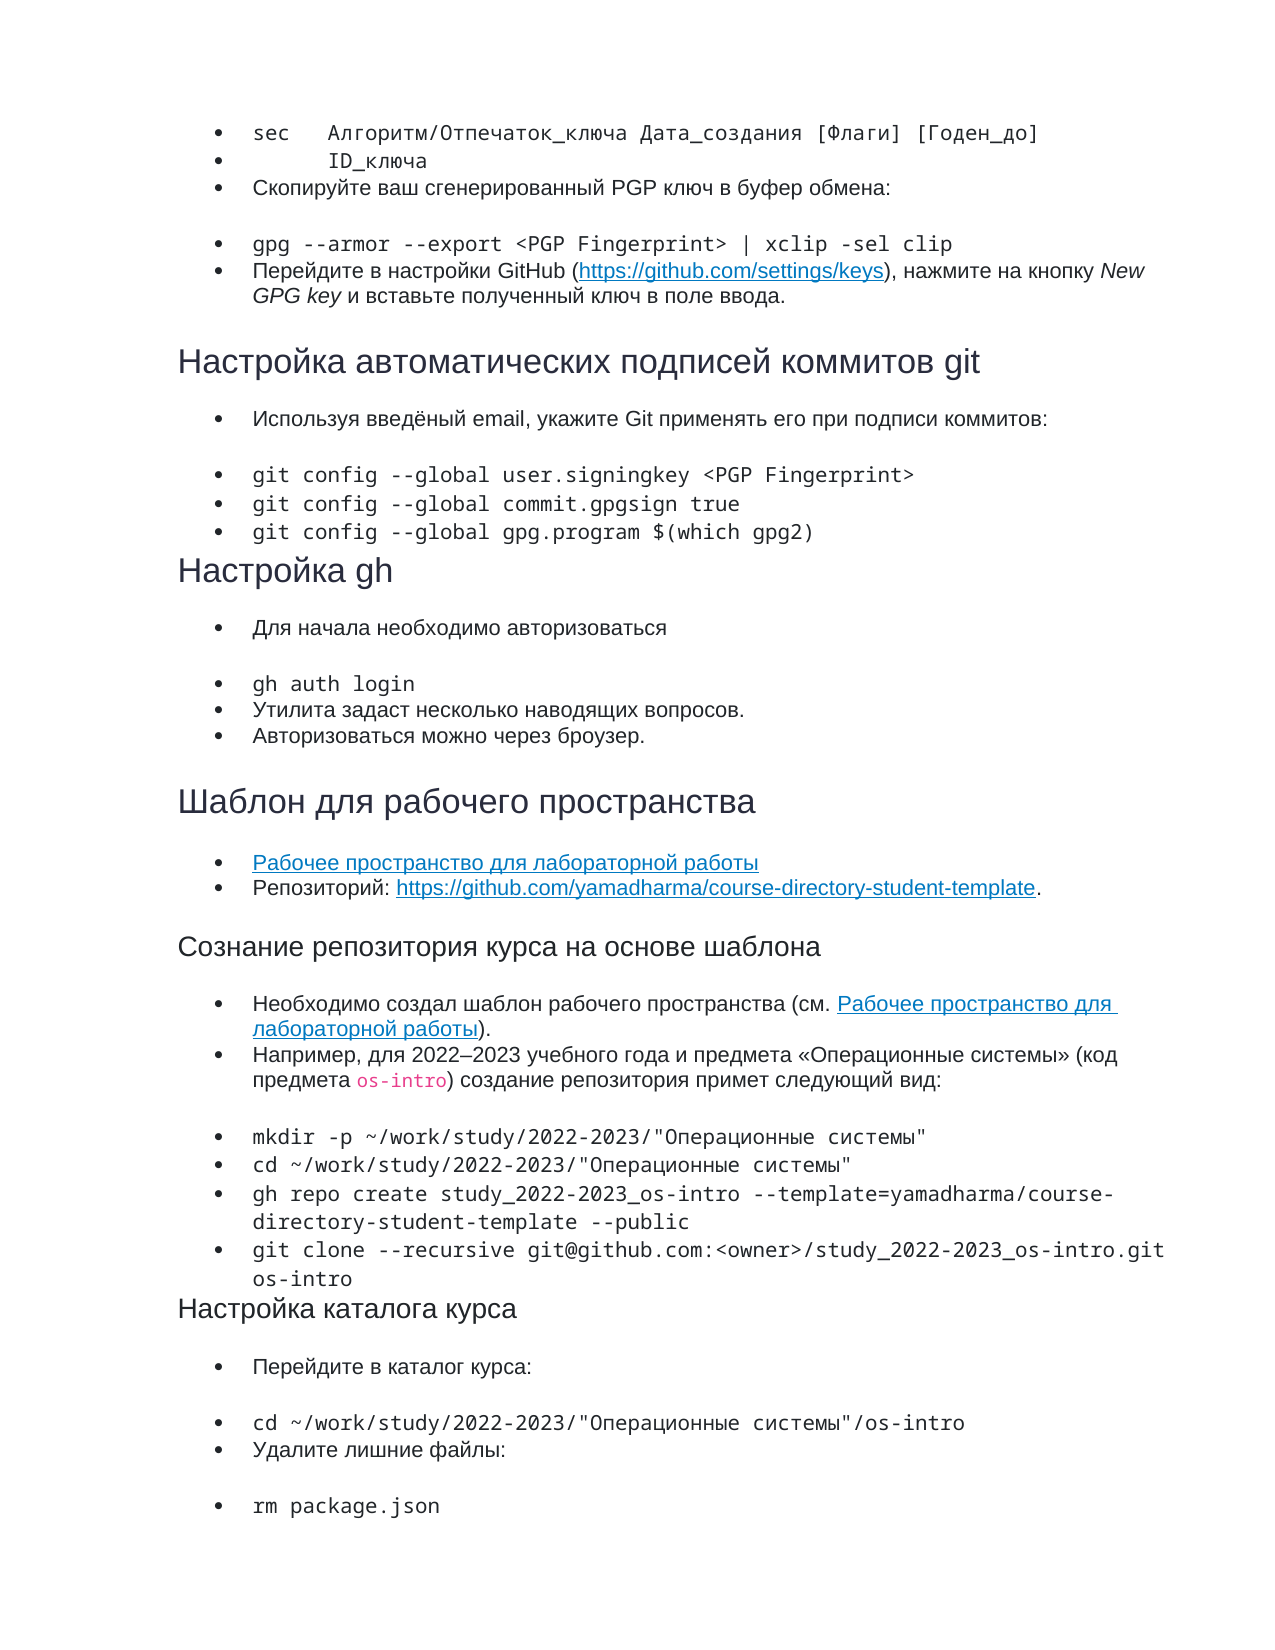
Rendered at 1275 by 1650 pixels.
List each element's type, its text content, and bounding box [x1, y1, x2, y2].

list sec Алгоритм/Отпечаток_ключа Дата_создания [Флаги] [Годен_до] [215, 118, 1186, 147]
list Удалите лишние файлы: [215, 1437, 1186, 1462]
list git clone --recursive git@github.com:<owner>/study_2022-2023_os-intro.git os-intro [215, 1236, 1186, 1292]
list gh auth login [215, 669, 1186, 697]
list Используя введёный email, укажите Git применять его при подписи коммитов: [215, 406, 1186, 431]
subtitle Настройка gh [177, 546, 1186, 589]
list Утилита задаст несколько наводящих вопросов. [215, 697, 1186, 723]
list Репозиторий: https://github.com/yamadharma/course-directory-student-template. [215, 875, 1186, 900]
list Рабочее пространство для лабораторной работы [215, 850, 1186, 875]
subtitle Шаблон для рабочего пространства [177, 777, 1186, 821]
list git config --global commit.gpgsign true [215, 489, 1186, 517]
list Авторизоваться можно через броузер. [215, 723, 1186, 748]
subtitle Сознание репозитория курса на основе шаблона [177, 929, 1186, 962]
list Необходимо создал шаблон рабочего пространства (см. Рабочее пространство для лабораторной работы). [215, 991, 1186, 1041]
subtitle Настройка каталога курса [177, 1292, 1186, 1325]
list cd ~/work/study/2022-2023/"Операционные системы"/os-intro [215, 1408, 1186, 1437]
list Cкопируйте ваш сгенерированный PGP ключ в буфер обмена: [215, 175, 1186, 200]
list git config --global gpg.program $(which gpg2) [215, 517, 1186, 546]
subtitle Настройка автоматических подписей коммитов git [177, 337, 1186, 381]
list Для начала необходимо авторизоваться [215, 614, 1186, 640]
list Например, для 2022–2023 учебного года и предмета «Операционные системы» (код предмета os-intro) создание репозитория примет следующий вид: [215, 1041, 1186, 1093]
list gh repo create study_2022-2023_os-intro --template=yamadharma/course-directory-student-template --public [215, 1179, 1186, 1236]
list rm package.json [215, 1491, 1186, 1519]
list ID_ключа [215, 147, 1186, 175]
list gpg --armor --export <PGP Fingerprint> | xclip -sel clip [215, 229, 1186, 258]
list git config --global user.signingkey <PGP Fingerprint> [215, 461, 1186, 489]
list mkdir -p ~/work/study/2022-2023/"Операционные системы" [215, 1122, 1186, 1150]
list Перейдите в каталог курса: [215, 1354, 1186, 1379]
list Перейдите в настройки GitHub (https://github.com/settings/keys), нажмите на кнопку New GPG key и вставьте полученный ключ в поле ввода. [215, 258, 1186, 308]
list cd ~/work/study/2022-2023/"Операционные системы" [215, 1150, 1186, 1179]
